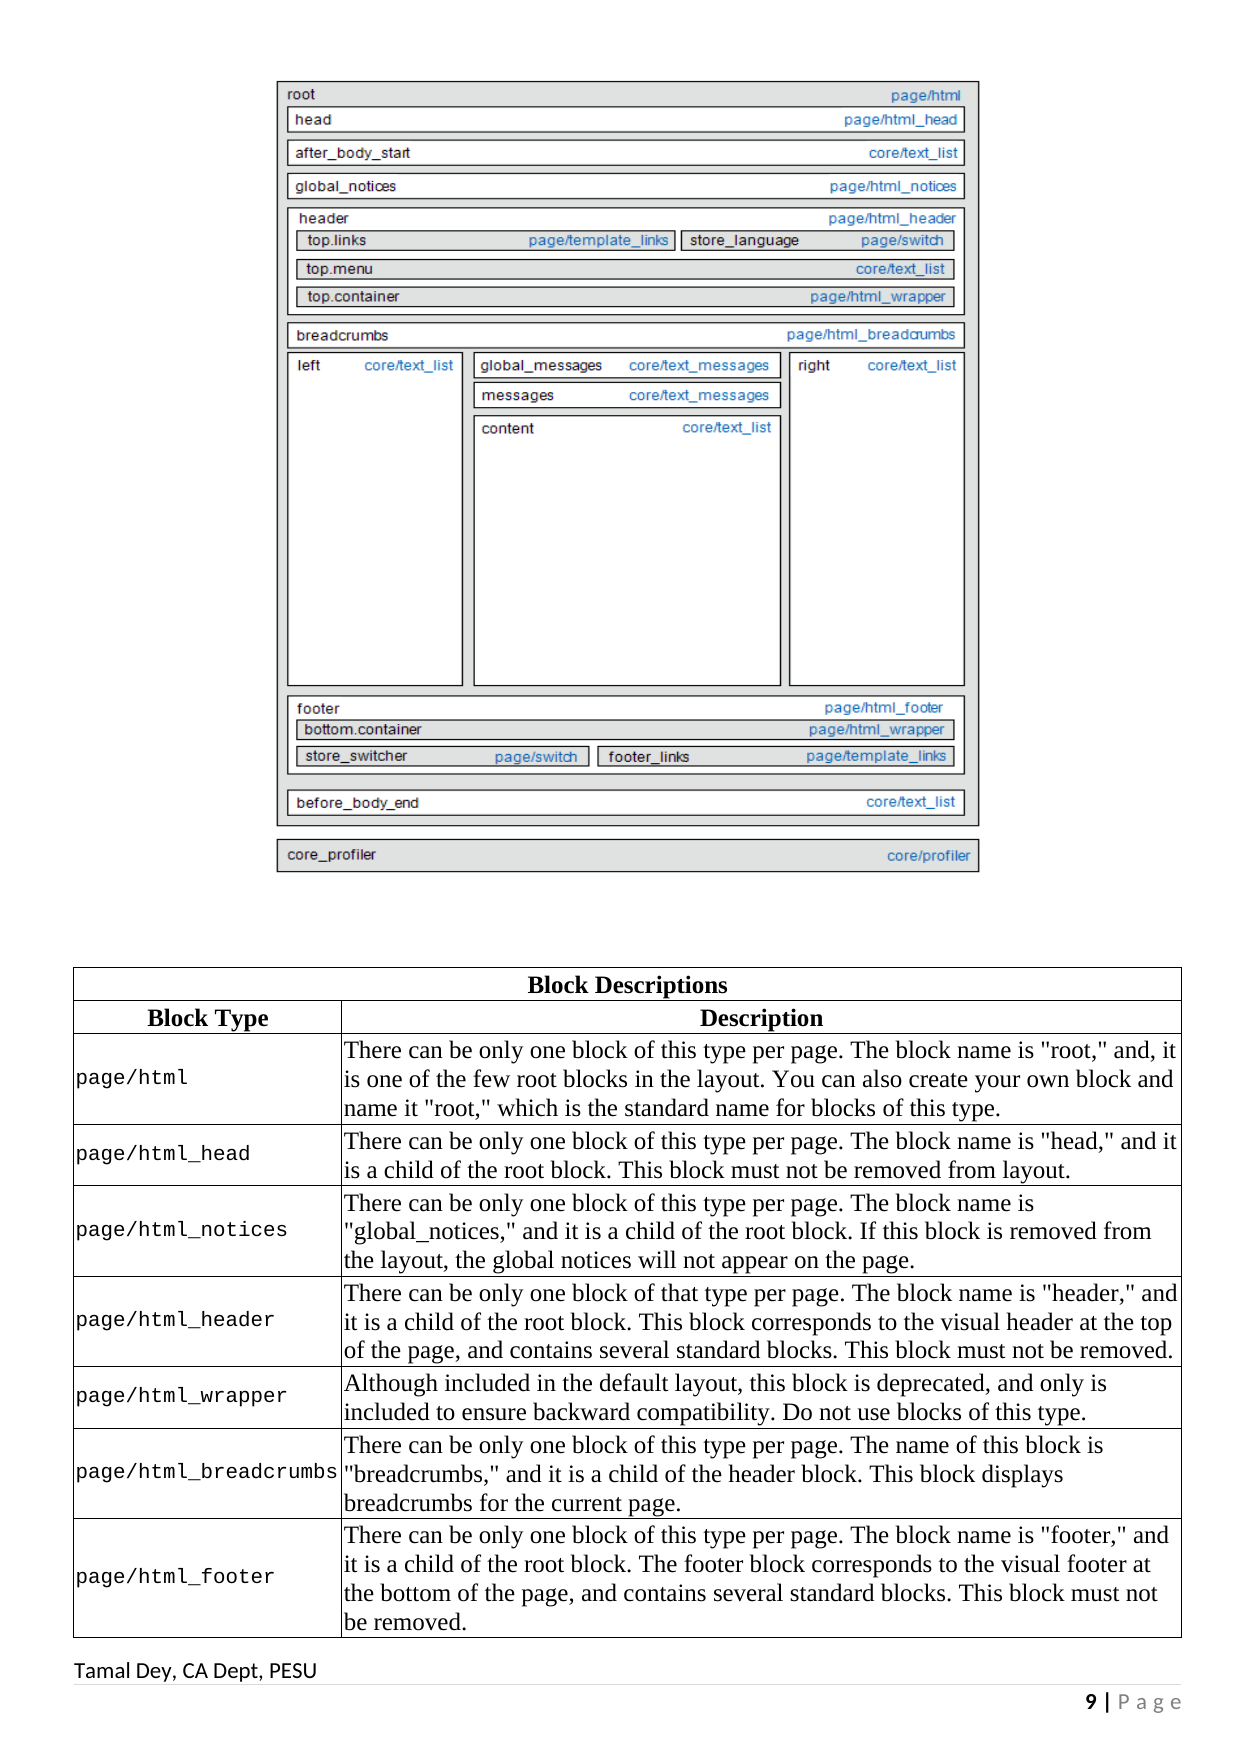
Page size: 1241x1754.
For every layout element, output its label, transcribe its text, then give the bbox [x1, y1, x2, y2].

table_cell page/html_wrapper [74, 1367, 341, 1428]
table_cell page/html_header [74, 1277, 341, 1366]
table_cell There can be only one block of this type per page. The block name is "global_notices," and it is a child of the root block. If this block is removed from the layout, the global notices will not appear on the page. [342, 1186, 1181, 1276]
table_header Block Descriptions [74, 968, 1181, 1000]
picture [269, 73, 986, 878]
table_cell There can be only one block of this type per page. The block name is "root," and, it is one of the few root blocks in the layout. You can also create your own block and name it "root," which is the standard name for blocks of this type. [342, 1034, 1181, 1123]
table_cell Block Type [74, 1001, 341, 1033]
table_cell page/html_head [74, 1125, 341, 1185]
table_cell page/html_breadcrumbs [74, 1429, 341, 1518]
table_cell page/html_notices [74, 1186, 341, 1276]
table_cell page/html [74, 1034, 341, 1123]
table_cell page/html_footer [74, 1519, 341, 1637]
table_cell There can be only one block of this type per page. The block name is "footer," and it is a child of the root block. The footer block corresponds to the visual footer at the bottom of the page, and contains several standard blocks. This block must not be removed. [342, 1519, 1181, 1637]
table_cell There can be only one block of this type per page. The name of this block is "breadcrumbs," and it is a child of the header block. This block displays breadcrumbs for the current page. [342, 1429, 1181, 1518]
table_cell There can be only one block of that type per page. The block name is "header," and it is a child of the root block. This block corresponds to the visual header at the top of the page, and contains several standard blocks. This block must not be removed. [342, 1277, 1181, 1366]
table_cell Although included in the default layout, this block is deprecated, and only is included to ensure backward compatibility. Do not use blocks of this type. [342, 1367, 1181, 1428]
table_cell Description [342, 1001, 1181, 1033]
table_cell There can be only one block of this type per page. The block name is "head," and it is a child of the root block. This block must not be removed from layout. [342, 1125, 1181, 1185]
